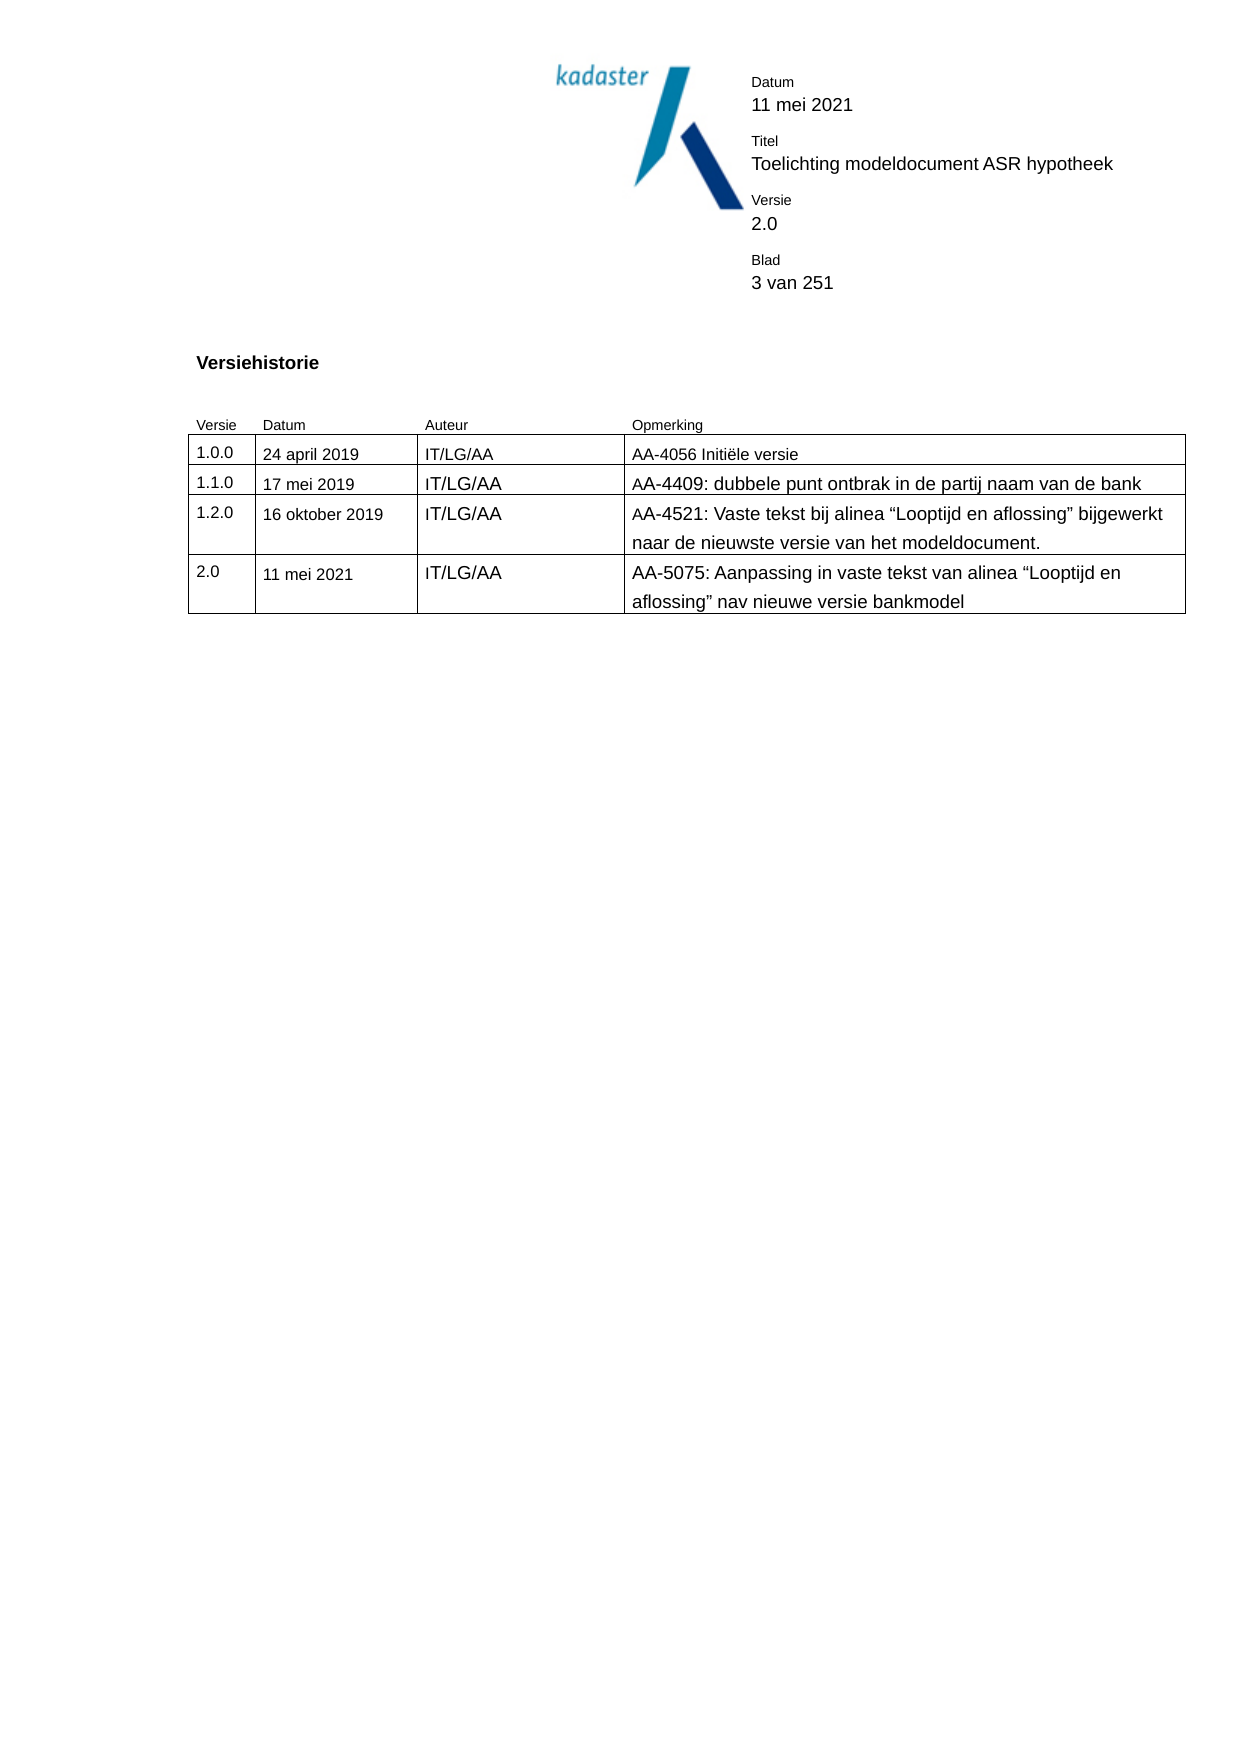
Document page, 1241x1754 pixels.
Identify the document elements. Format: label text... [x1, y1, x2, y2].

table_cell 1.1.0 [189, 465, 255, 494]
table_cell AA-4409: dubbele punt ontbrak in de partij naam van de bank [625, 465, 1185, 494]
table_header Opmerking [625, 405, 1186, 434]
table_cell AA-4056 Initiële versie [625, 435, 1185, 464]
table_header Datum [255, 405, 418, 434]
table_cell AA-4521: Vaste tekst bij alinea “Looptijd en aflossing” bijgewerkt naar de nieuwste versie van het modeldocument. [625, 495, 1185, 553]
table_cell 16 oktober 2019 [256, 495, 417, 553]
picture [539, 42, 759, 226]
table_cell 2.0 [189, 555, 255, 613]
table_cell 1.2.0 [189, 495, 255, 553]
table_header Versie [189, 405, 255, 434]
table_header Auteur [418, 405, 624, 434]
table_cell AA-5075: Aanpassing in vaste tekst van alinea “Looptijd en aflossing” nav nieuwe versie bankmodel [625, 555, 1185, 613]
table_cell IT/LG/AA [418, 555, 624, 613]
table_cell IT/LG/AA [418, 495, 624, 553]
table_header Versiehistorie [189, 339, 728, 374]
table_cell 1.0.0 [189, 435, 255, 464]
table_cell 11 mei 2021 [256, 555, 417, 613]
table_cell IT/LG/AA [418, 435, 624, 464]
table_cell 24 april 2019 [256, 435, 417, 464]
table_cell IT/LG/AA [418, 465, 624, 494]
table_cell 17 mei 2019 [256, 465, 417, 494]
